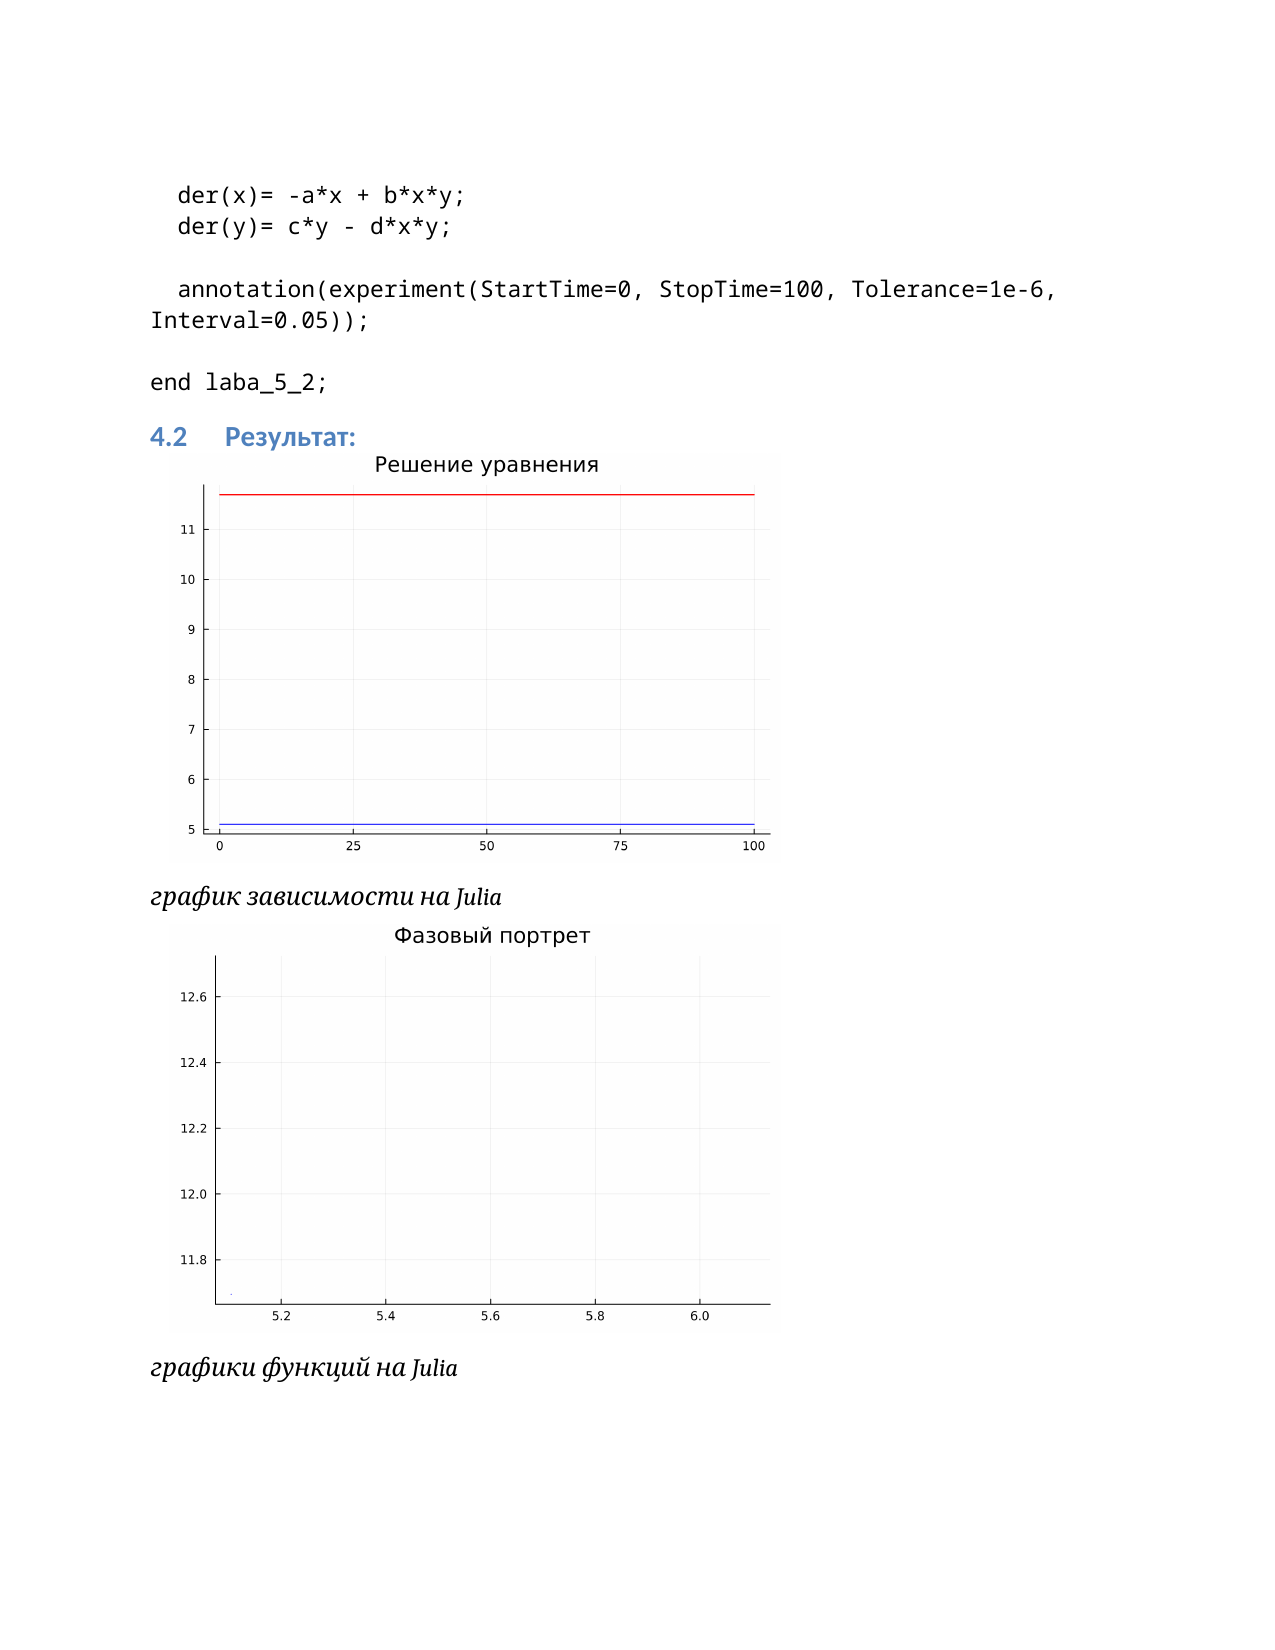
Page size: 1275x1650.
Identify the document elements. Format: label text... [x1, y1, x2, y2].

text графики функций на Julia [150, 1353, 1125, 1382]
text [150, 150, 1125, 397]
text график зависимости на Julia [150, 883, 1125, 912]
picture [168, 453, 782, 863]
picture [168, 924, 782, 1333]
subtitle 4.2 Результат: [150, 418, 1125, 454]
